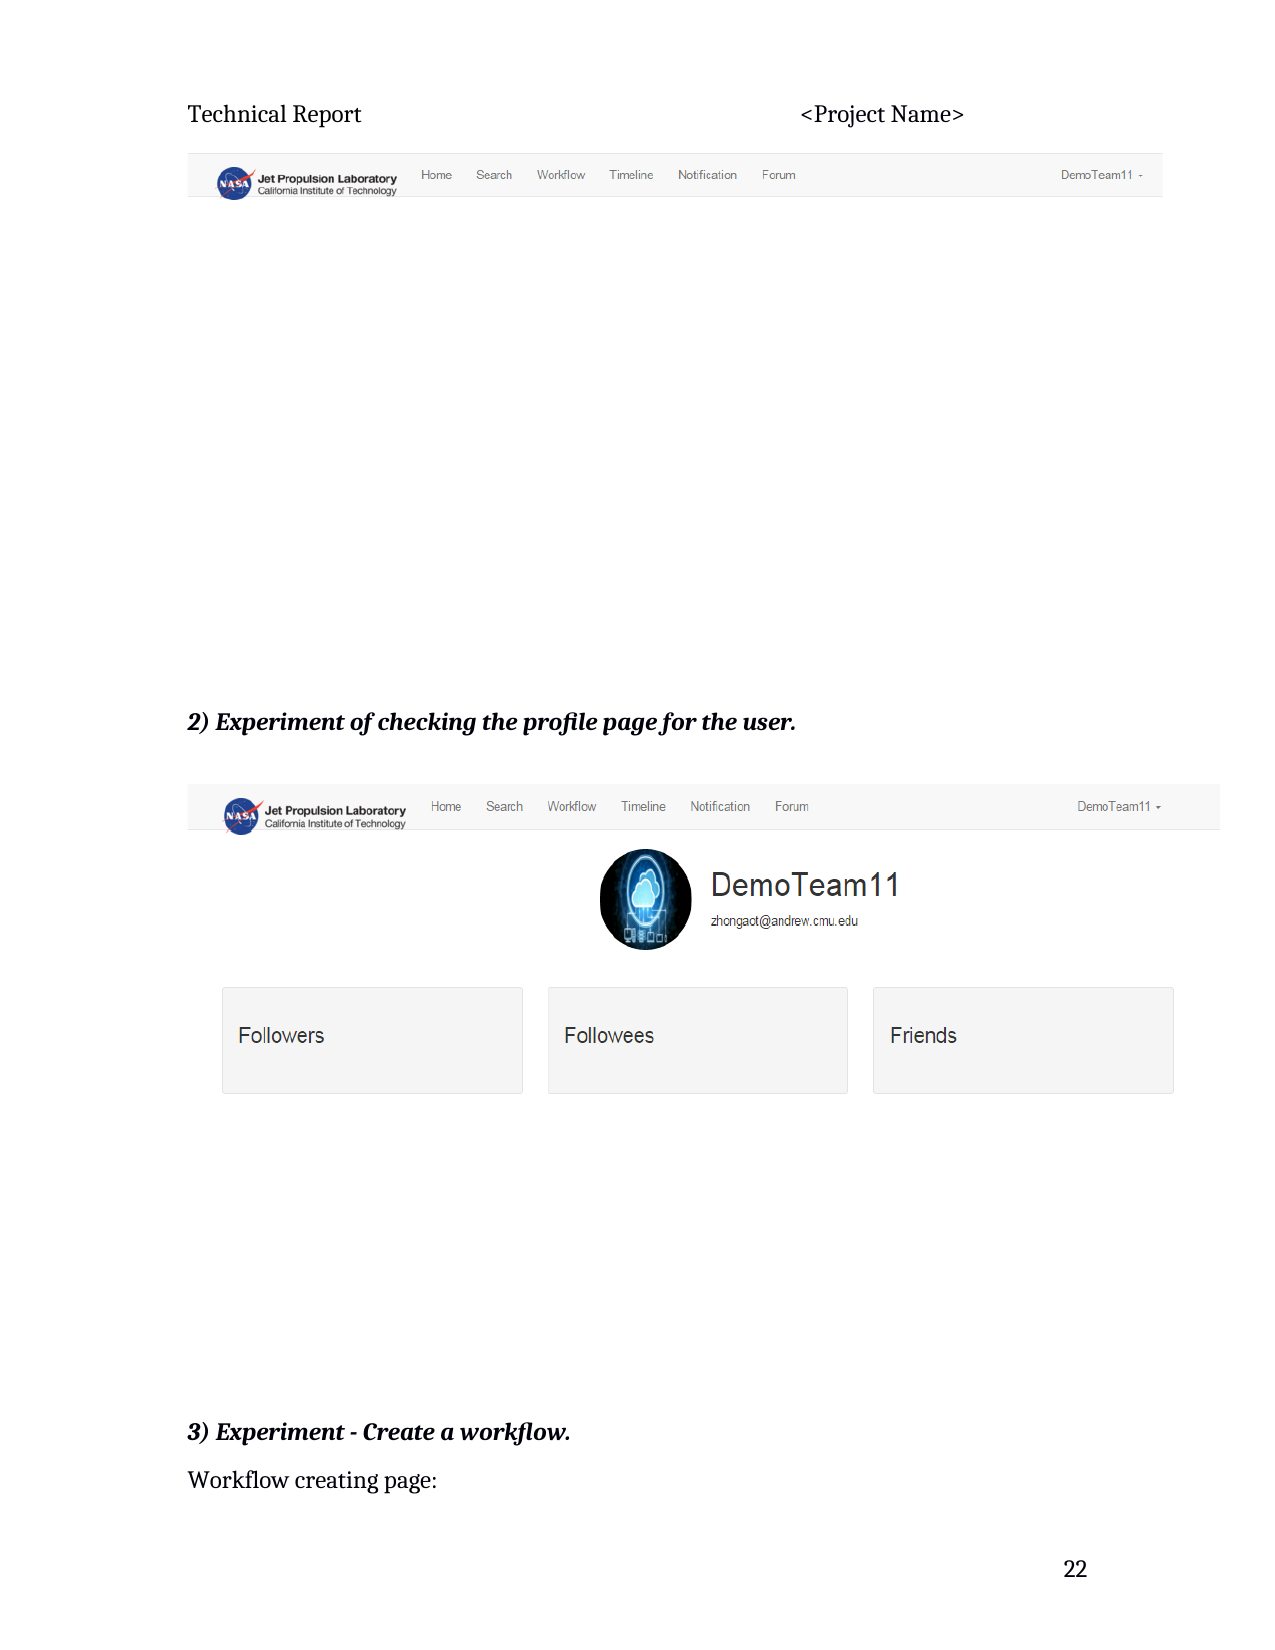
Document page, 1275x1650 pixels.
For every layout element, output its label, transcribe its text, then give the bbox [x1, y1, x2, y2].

text 2) Experiment of checking the profile page for the user. [187, 708, 1087, 737]
text 3) Experiment - Create a workflow. [187, 1418, 1087, 1447]
picture [187, 784, 1221, 1304]
text Workflow creating page: [187, 1466, 1087, 1494]
picture [187, 153, 1163, 642]
